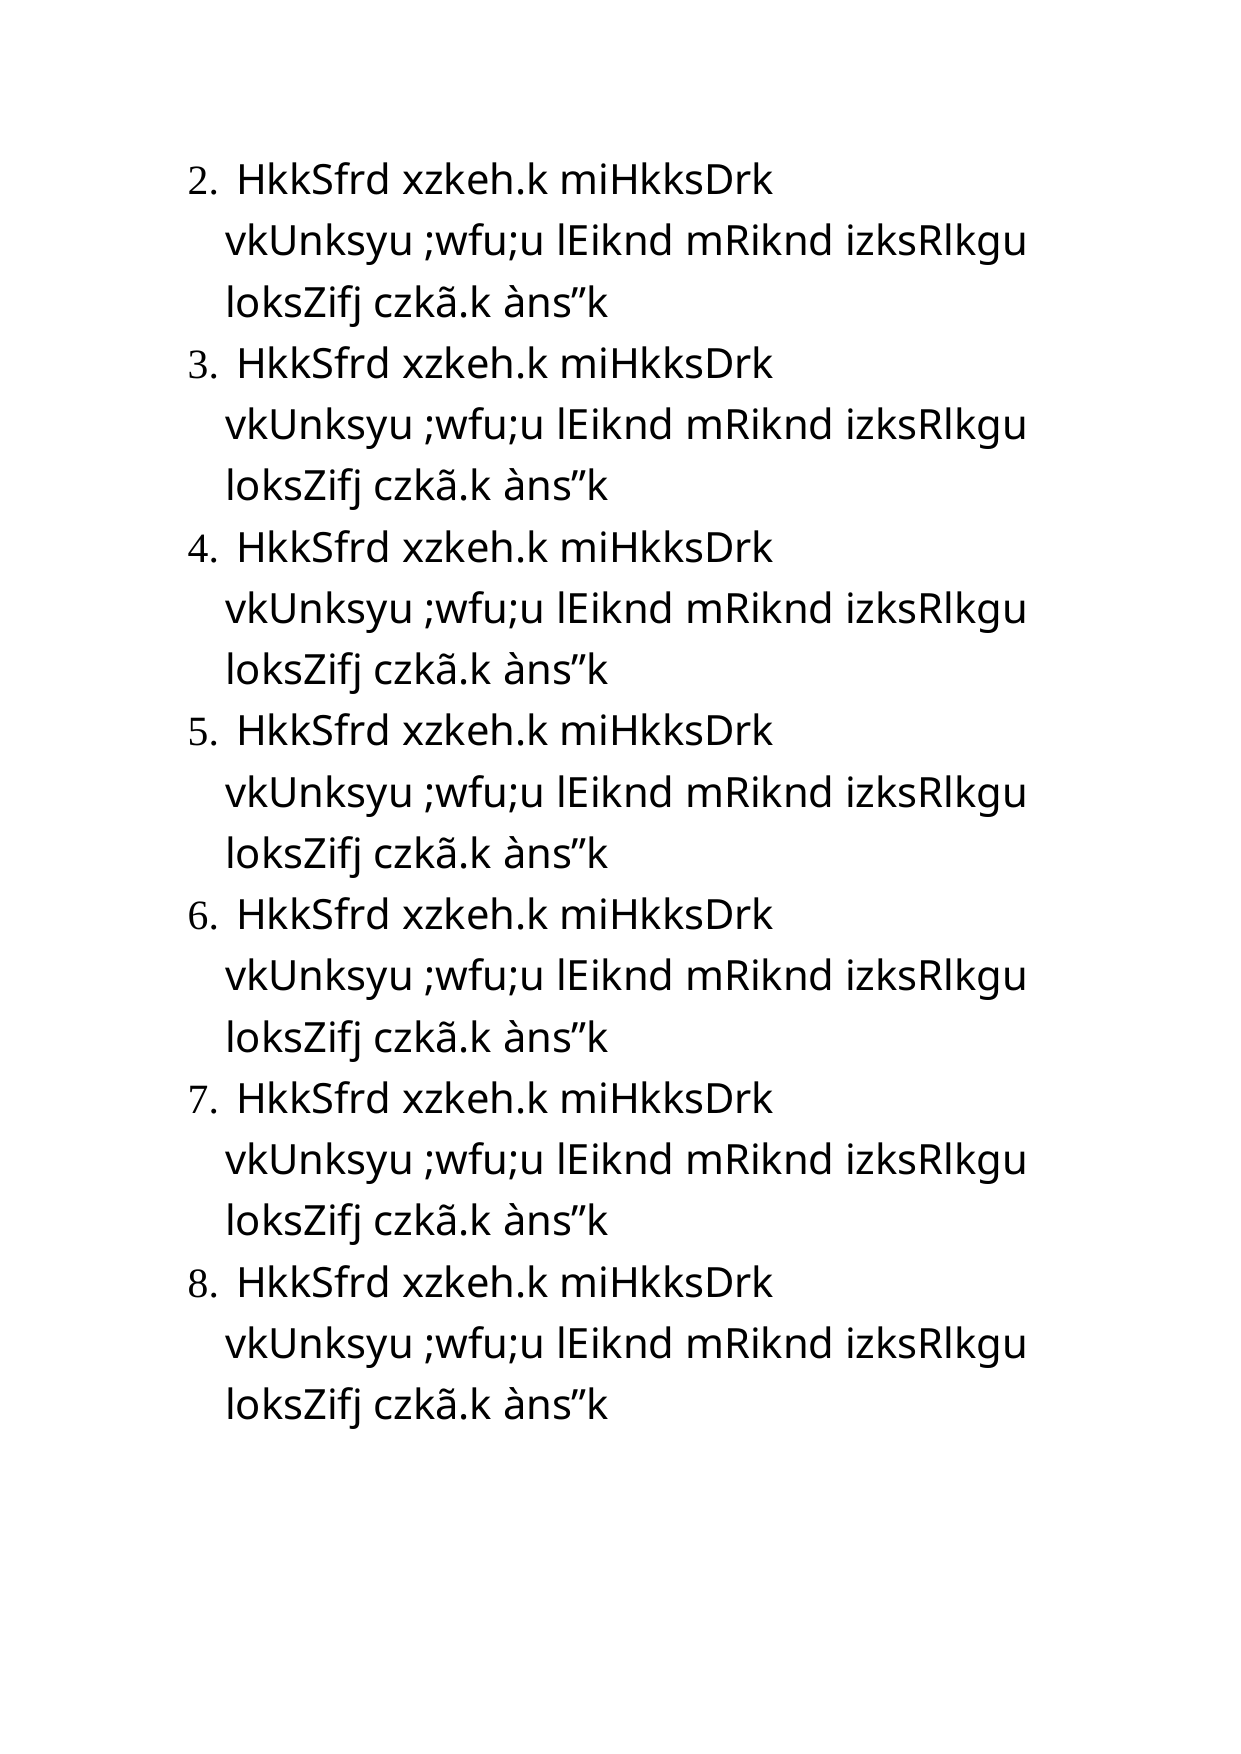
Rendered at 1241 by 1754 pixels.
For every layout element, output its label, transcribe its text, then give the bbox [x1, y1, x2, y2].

list HkkSfrd xzkeh.k miHkksDrk vkUnksyu ;wfu;u lEiknd mRiknd izksRlkgu loksZifj czkã.k àns”k [187, 150, 1090, 329]
list HkkSfrd xzkeh.k miHkksDrk vkUnksyu ;wfu;u lEiknd mRiknd izksRlkgu loksZifj czkã.k àns”k [187, 885, 1090, 1064]
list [187, 1252, 1090, 1432]
list HkkSfrd xzkeh.k miHkksDrk vkUnksyu ;wfu;u lEiknd mRiknd izksRlkgu loksZifj czkã.k àns”k [187, 517, 1090, 697]
list HkkSfrd xzkeh.k miHkksDrk vkUnksyu ;wfu;u lEiknd mRiknd izksRlkgu loksZifj czkã.k àns”k [187, 701, 1090, 881]
list HkkSfrd xzkeh.k miHkksDrk vkUnksyu ;wfu;u lEiknd mRiknd izksRlkgu loksZifj czkã.k àns”k [187, 334, 1090, 513]
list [187, 1069, 1090, 1248]
